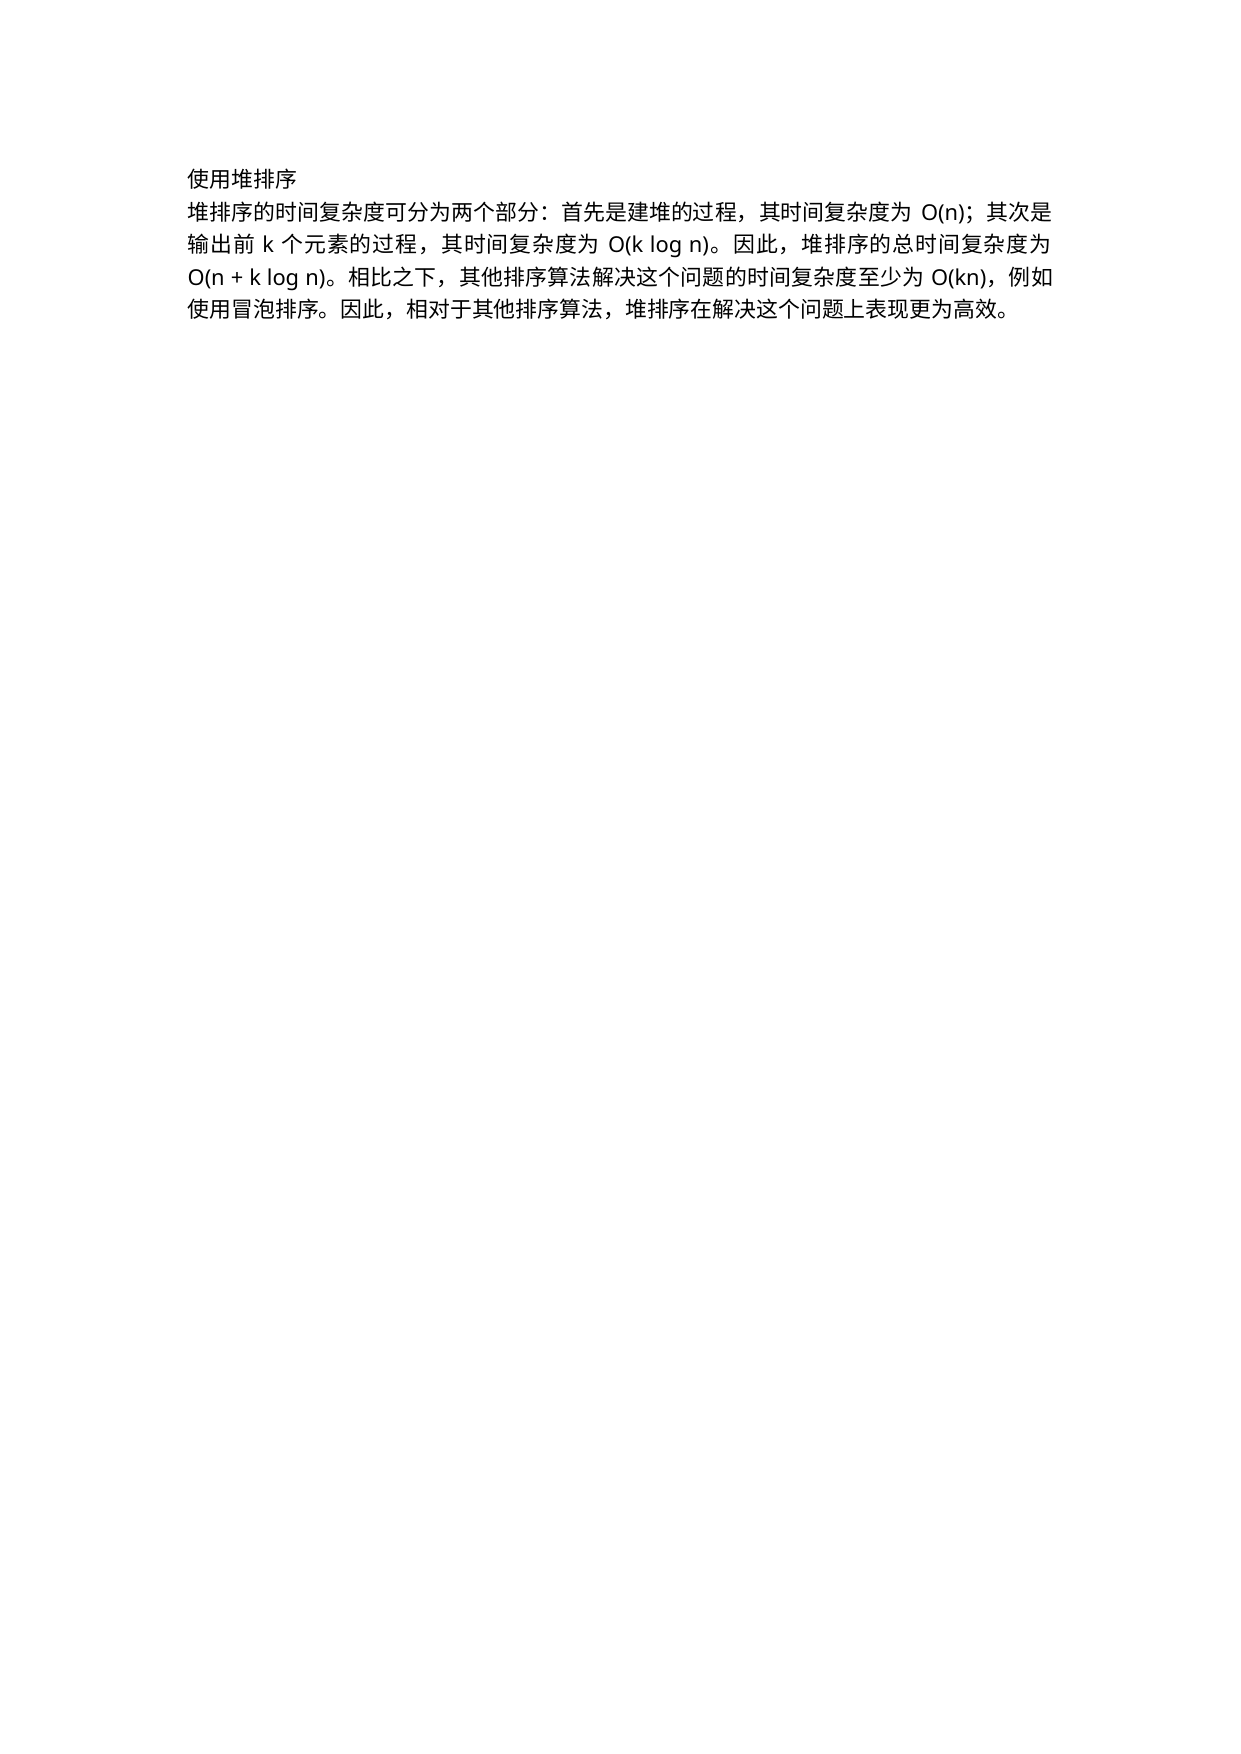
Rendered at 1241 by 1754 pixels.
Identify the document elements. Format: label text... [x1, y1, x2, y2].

text 使用堆排序 [187, 162, 1053, 194]
text 堆排序的时间复杂度可分为两个部分：首先是建堆的过程，其时间复杂度为 O(n)；其次是输出前 k 个元素的过程，其时间复杂度为 O(k log n)。因此，堆排序的总时间复杂度为 O(n + k log n)。相比之下，其他排序算法解决这个问题的时间复杂度至少为 O(kn)，例如使用冒泡排序。因此，相对于其他排序算法，堆排序在解决这个问题上表现更为高效。 [187, 194, 1053, 324]
